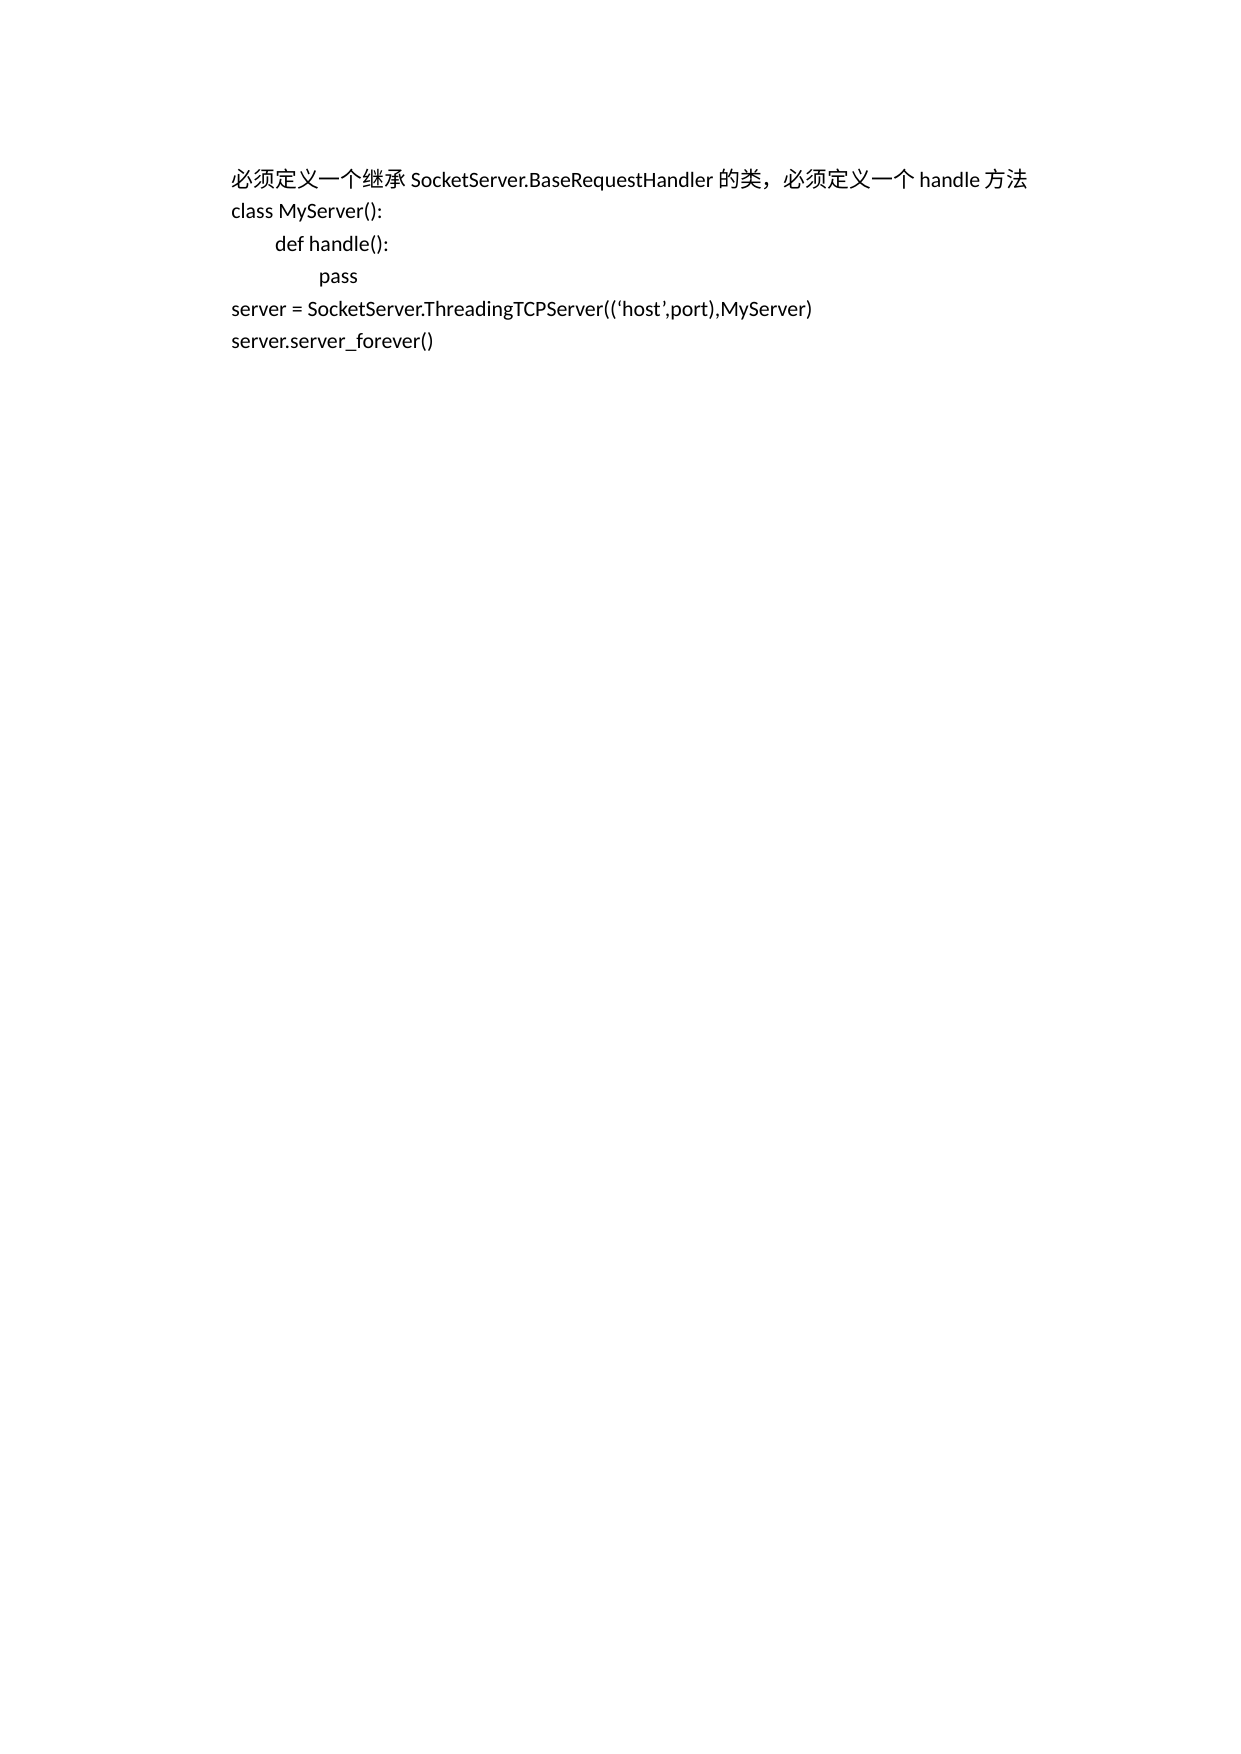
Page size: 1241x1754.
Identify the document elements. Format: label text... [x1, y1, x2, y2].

text pass [187, 259, 1053, 292]
text server.server_forever() [187, 324, 1053, 357]
text def handle(): [187, 227, 1053, 259]
text server = SocketServer.ThreadingTCPServer((‘host’,port),MyServer) [187, 292, 1053, 324]
text class MyServer(): [187, 194, 1053, 227]
text 必须定义一个继承SocketServer.BaseRequestHandler的类，必须定义一个handle方法 [187, 162, 1053, 194]
